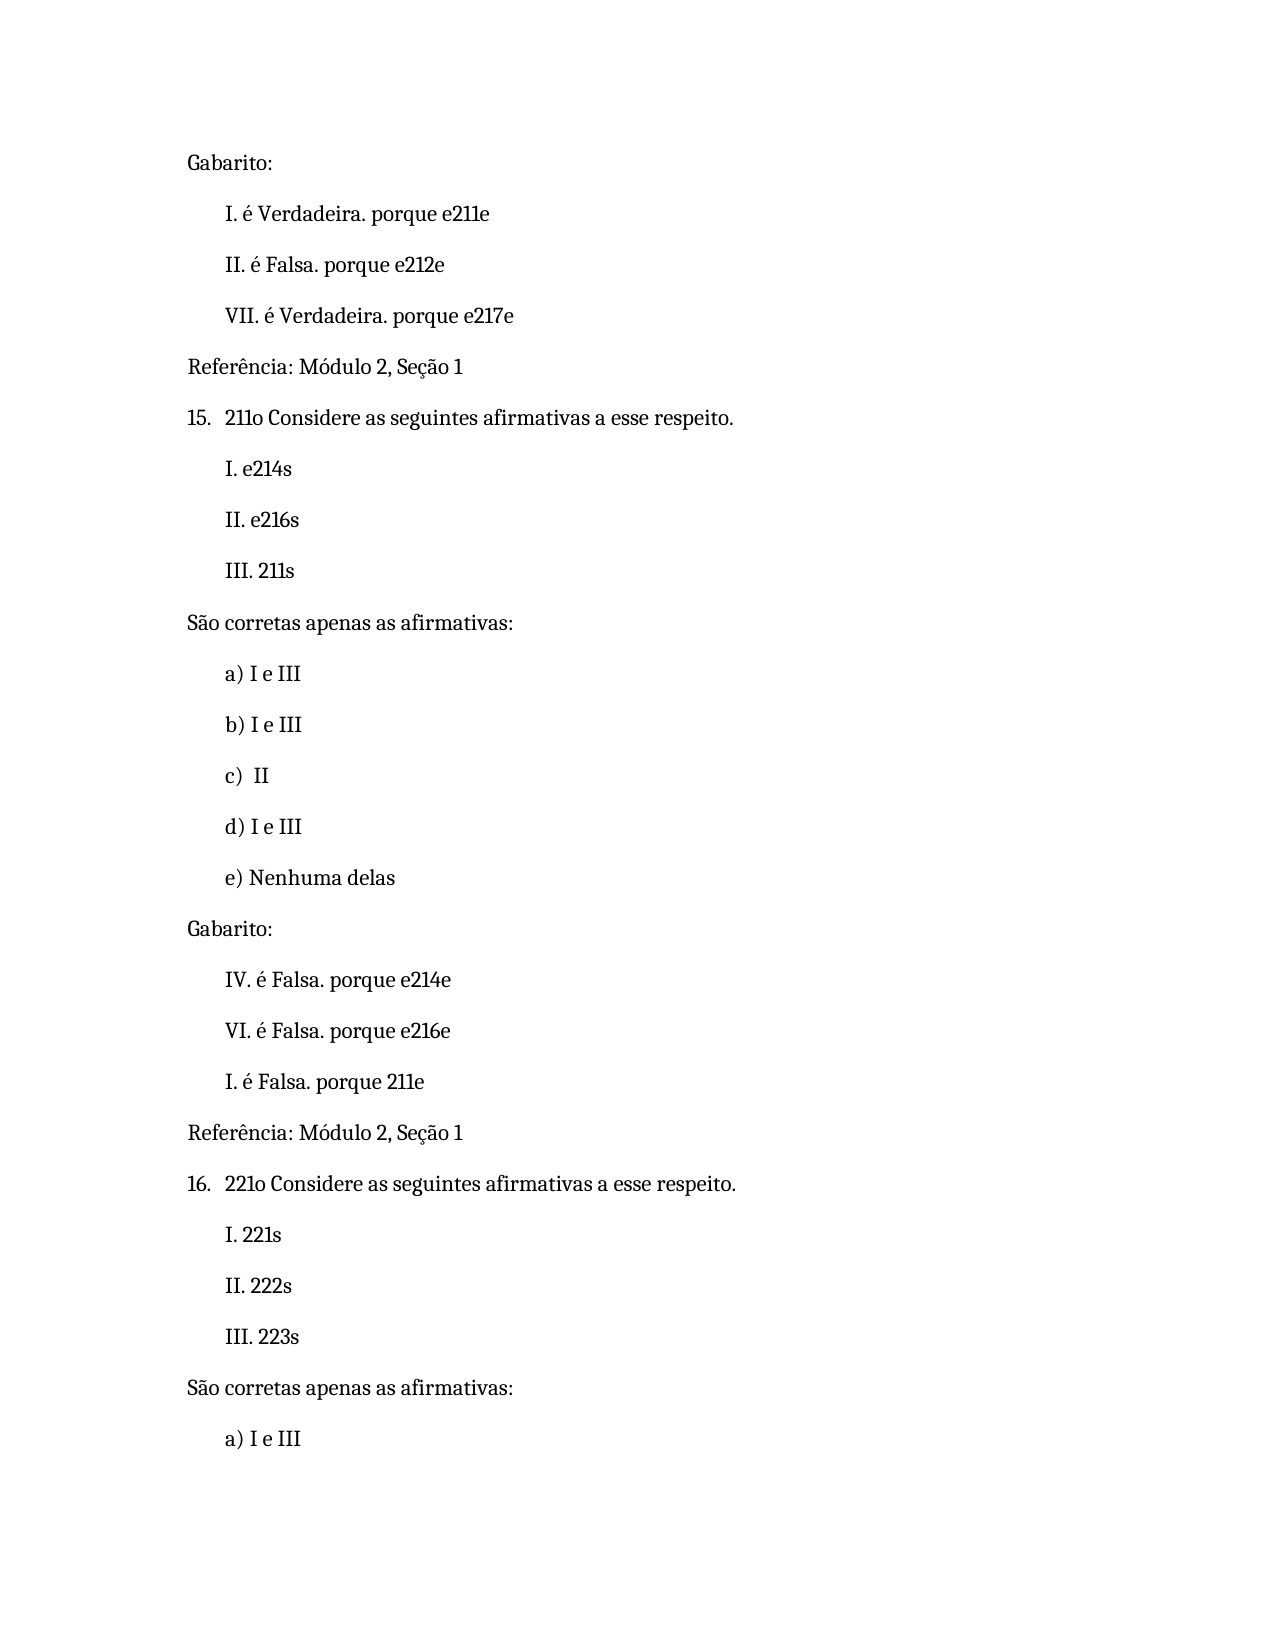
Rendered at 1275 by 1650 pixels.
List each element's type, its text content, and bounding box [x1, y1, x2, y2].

text II. é Falsa. porque e212e [225, 252, 1087, 278]
text Gabarito: [187, 150, 1087, 176]
text IV. é Falsa. porque e214e [225, 967, 1087, 993]
text II. e216s [225, 507, 1087, 534]
text I. 221s [225, 1222, 1087, 1248]
text I. e214s [225, 456, 1087, 483]
text São corretas apenas as afirmativas: [187, 609, 1087, 636]
list 211o Considere as seguintes afirmativas a esse respeito. [187, 405, 1087, 432]
text III. 211s [225, 558, 1087, 585]
text VI. é Falsa. porque e216e [225, 1018, 1087, 1044]
text São corretas apenas as afirmativas: [187, 1375, 1087, 1401]
text III. 223s [225, 1324, 1087, 1350]
text Referência: Módulo 2, Seção 1 [187, 354, 1087, 381]
text a) I e III [225, 1426, 1087, 1452]
text d) I e III [225, 813, 1087, 840]
text VII. é Verdadeira. porque e217e [225, 303, 1087, 329]
text e) Nenhuma delas [225, 864, 1087, 891]
text I. é Falsa. porque 211e [225, 1069, 1087, 1095]
text a) I e III [225, 660, 1087, 687]
text b) I e III [225, 711, 1087, 738]
text Referência: Módulo 2, Seção 1 [187, 1120, 1087, 1146]
list 221o Considere as seguintes afirmativas a esse respeito. [187, 1171, 1087, 1197]
text II. 222s [225, 1273, 1087, 1299]
text I. é Verdadeira. porque e211e [225, 201, 1087, 227]
text Gabarito: [187, 916, 1087, 942]
text c) II [225, 762, 1087, 789]
